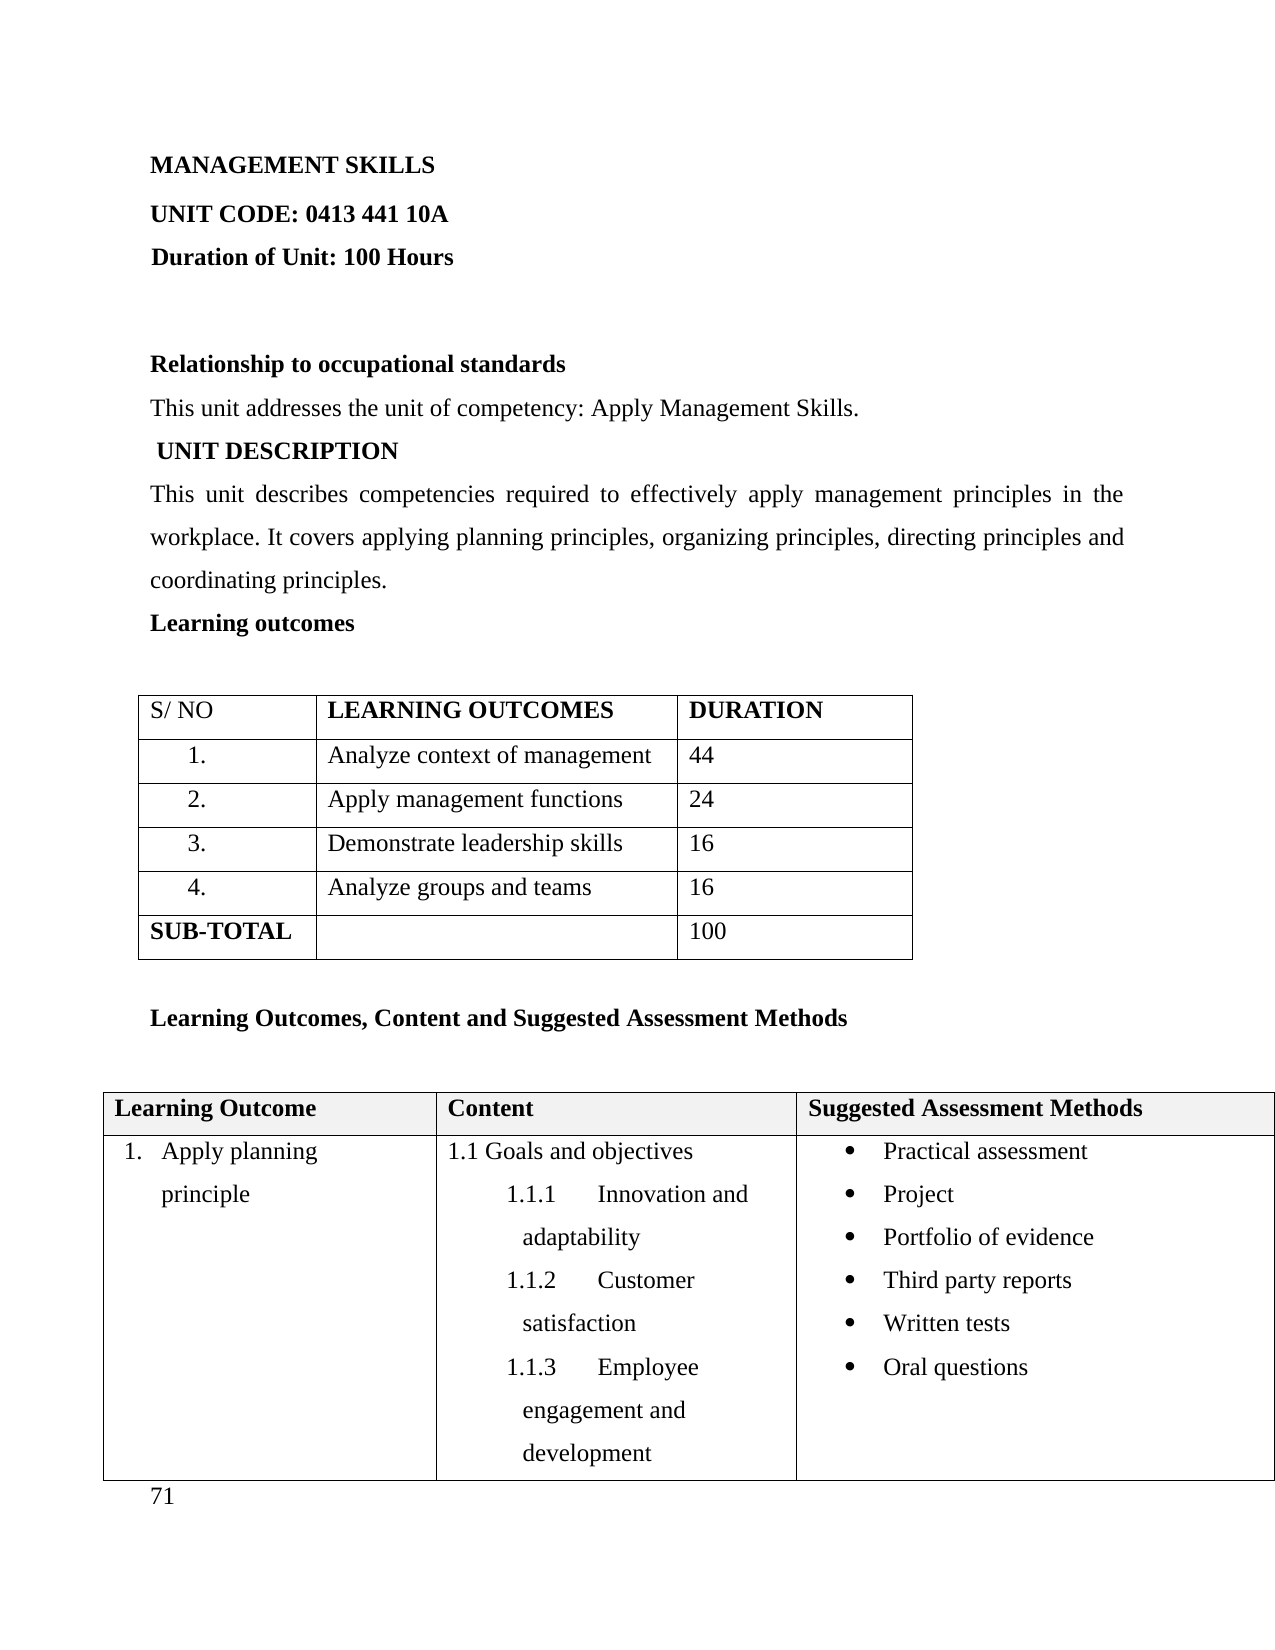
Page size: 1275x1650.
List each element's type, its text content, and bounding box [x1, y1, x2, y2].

table_header DURATION [678, 696, 912, 739]
table_cell 100 [678, 916, 912, 959]
table_cell Demonstrate leadership skills [317, 828, 677, 871]
text UNIT CODE: 0413 441 10A [150, 199, 1125, 228]
table_cell [317, 916, 677, 959]
table_header Learning Outcome [104, 1093, 436, 1135]
table_header S/ NO [139, 696, 316, 739]
table_cell 24 [678, 784, 912, 827]
table_cell Analyze context of management [317, 740, 677, 783]
text This unit addresses the unit of competency: Apply Management Skills. [150, 393, 1125, 421]
table_cell 44 [678, 740, 912, 783]
table_header LEARNING OUTCOMES [317, 696, 677, 739]
text Learning Outcomes, Content and Suggested Assessment Methods [150, 1003, 1125, 1032]
table_header Suggested Assessment Methods [797, 1093, 1274, 1135]
table_cell [139, 784, 316, 827]
text Relationship to occupational standards [150, 349, 1125, 378]
table_cell [139, 828, 316, 871]
table_cell [139, 740, 316, 783]
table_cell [104, 1136, 436, 1480]
table_cell 16 [678, 872, 912, 915]
subtitle MANAGEMENT SKILLS [150, 150, 1125, 179]
text Duration of Unit: 100 Hours [151, 242, 1125, 271]
table_header Content [437, 1093, 796, 1135]
text Learning outcomes [150, 608, 1125, 637]
text UNIT DESCRIPTION [150, 436, 1125, 464]
table_cell 16 [678, 828, 912, 871]
text This unit describes competencies required to effectively apply management principles in the workplace. It covers applying planning principles, organizing principles, directing principles and coordinating principles. [150, 508, 1125, 594]
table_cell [437, 1136, 796, 1480]
table_cell SUB-TOTAL [139, 916, 316, 959]
table_cell [139, 872, 316, 915]
table_cell Apply management functions [317, 784, 677, 827]
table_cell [797, 1136, 1274, 1480]
table_cell Analyze groups and teams [317, 872, 677, 915]
